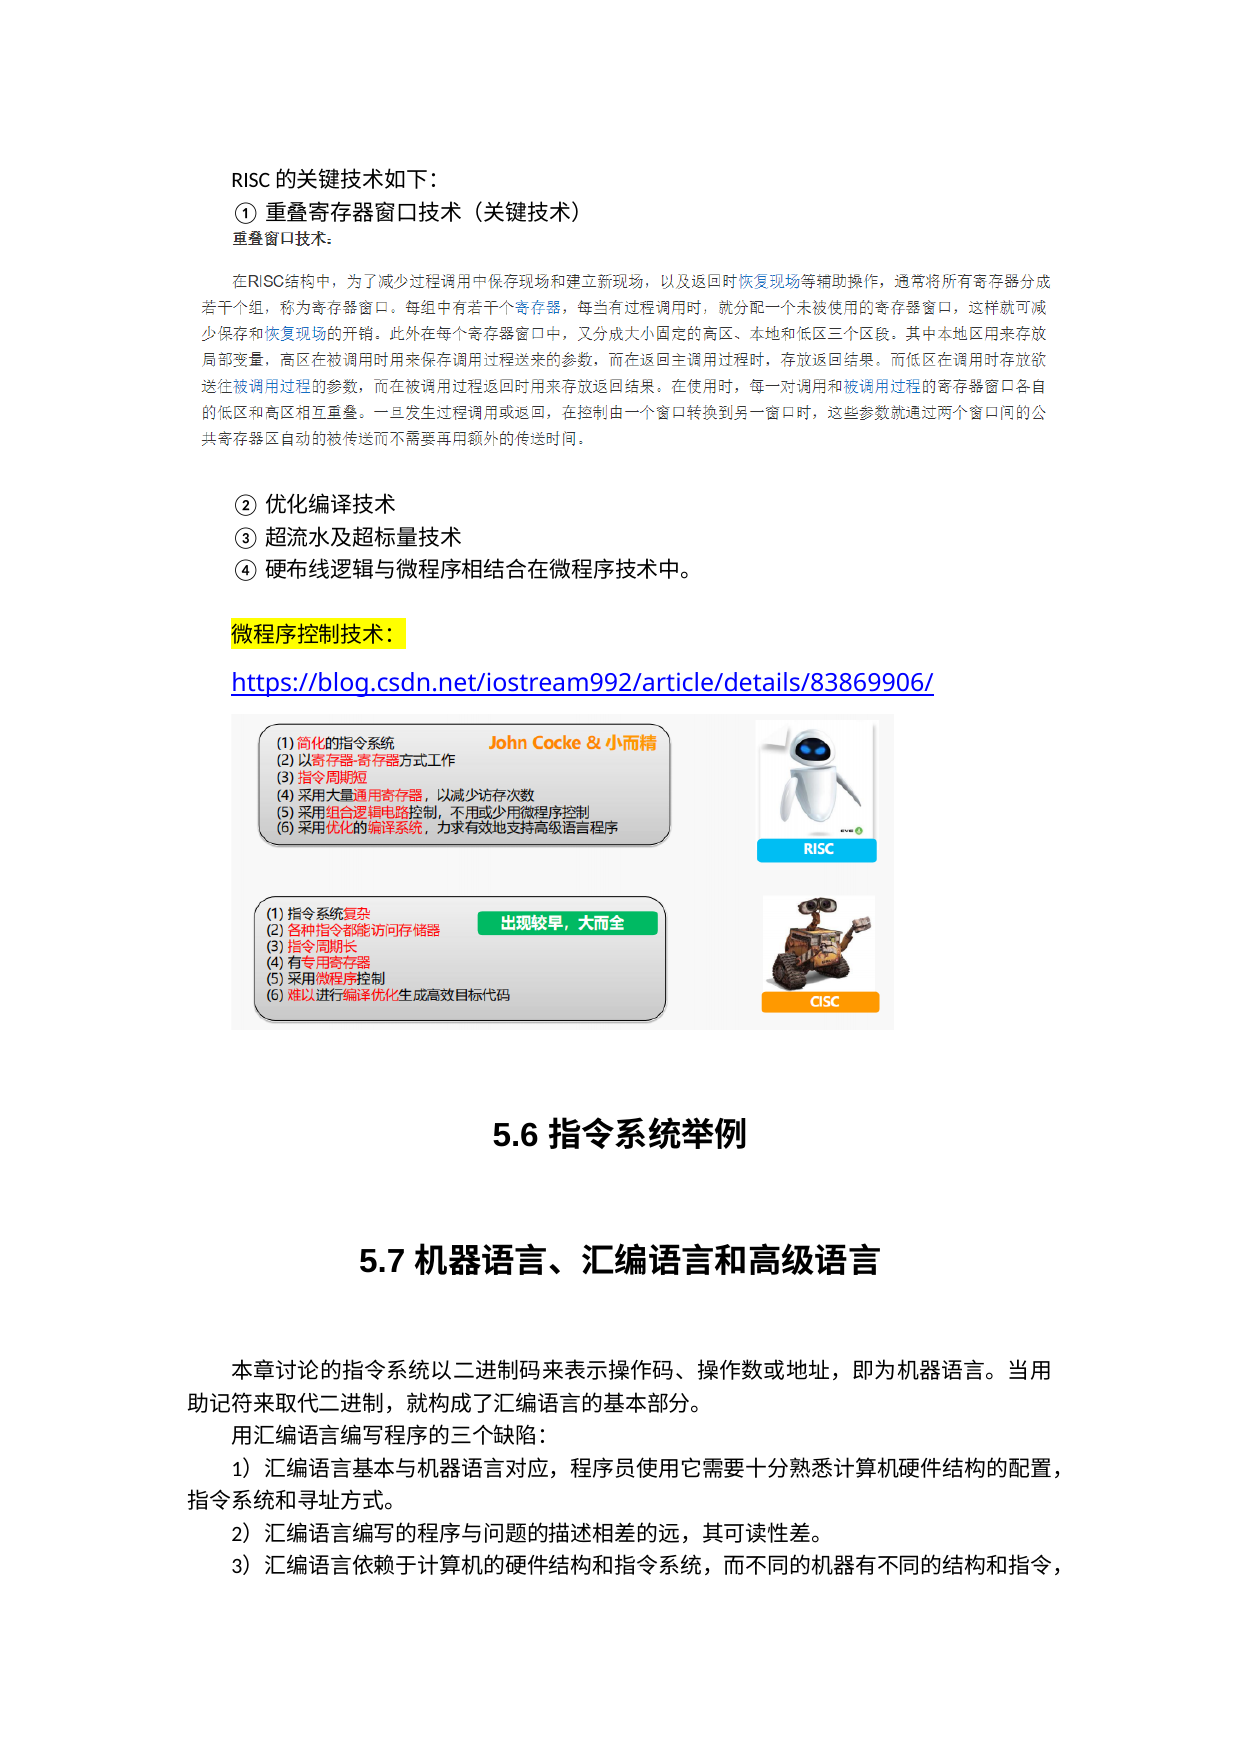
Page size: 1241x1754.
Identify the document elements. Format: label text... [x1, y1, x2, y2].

list 微程序控制技术： [231, 617, 1053, 649]
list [187, 1548, 1053, 1580]
list ③超流水及超标量技术 [231, 519, 1053, 552]
subtitle 5.7 机器语言、汇编语言和高级语言 [187, 1226, 1053, 1291]
list ④硬布线逻辑与微程序相结合在微程序技术中。 [231, 552, 1053, 584]
picture [187, 227, 1052, 456]
list 汇编语言基本与机器语言对应，程序员使用它需要十分熟悉计算机硬件结构的配置，指令系统和寻址方式。 [187, 1450, 1053, 1515]
subtitle 5.6 指令系统举例 [187, 1099, 1053, 1164]
list 汇编语言编写的程序与问题的描述相差的远，其可读性差。 [187, 1515, 1053, 1548]
list ②优化编译技术 [231, 487, 1053, 519]
text 用汇编语言编写程序的三个缺陷： [187, 1418, 1053, 1450]
text 本章讨论的指令系统以二进制码来表示操作码、操作数或地址，即为机器语言。当用助记符来取代二进制，就构成了汇编语言的基本部分。 [187, 1353, 1053, 1418]
picture [231, 714, 894, 1030]
list RISC的关键技术如下： [231, 162, 1053, 194]
list https://blog.csdn.net/iostream992/article/details/83869906/ [231, 649, 1053, 714]
list ①重叠寄存器窗口技术（关键技术） [231, 194, 1053, 227]
